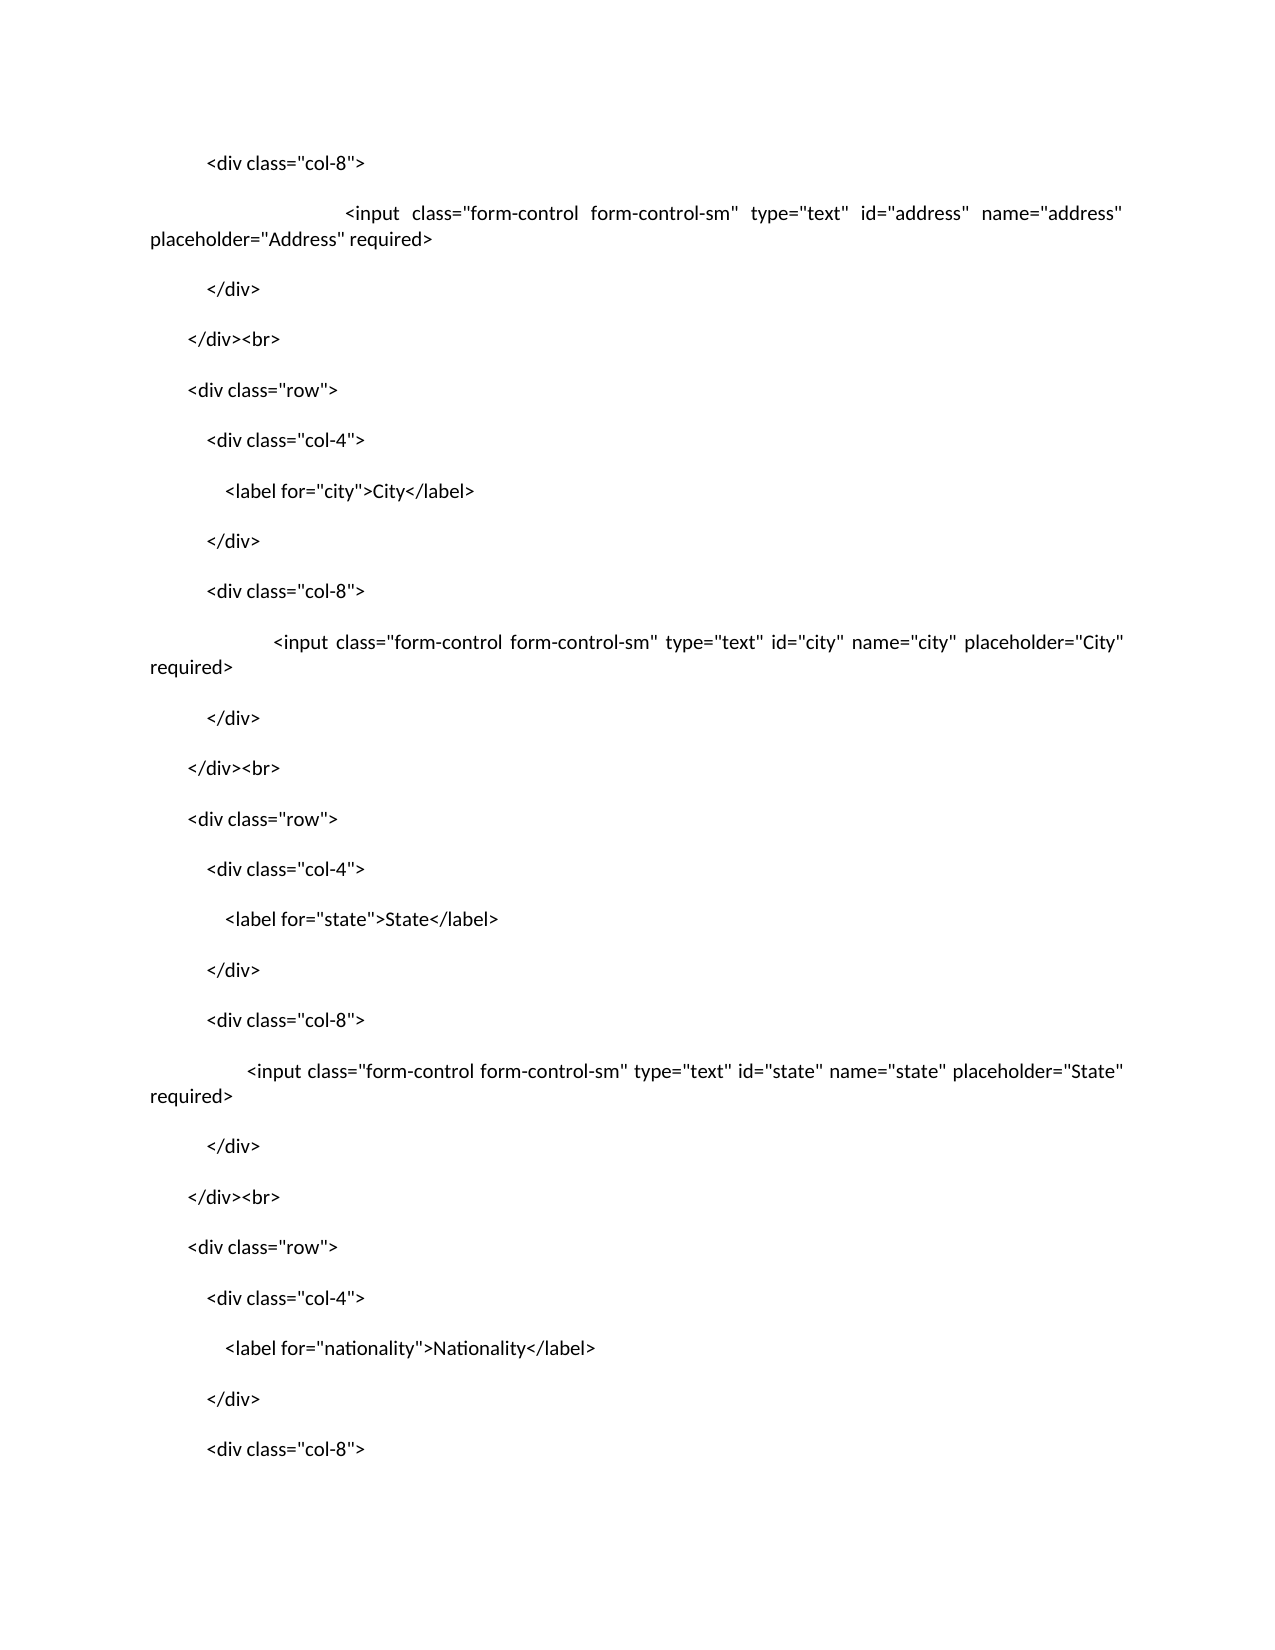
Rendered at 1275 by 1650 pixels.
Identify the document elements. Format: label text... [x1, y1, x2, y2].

text </div> [150, 1386, 1125, 1411]
text <div class="col-8"> [150, 150, 1125, 175]
text <input class="form-control form-control-sm" type="text" id="city" name="city" placeholder="City" required> [150, 629, 1125, 680]
text </div><br> [150, 755, 1125, 781]
text <div class="col-4"> [150, 1285, 1125, 1310]
text <div class="row"> [150, 377, 1125, 402]
text </div> [150, 1134, 1125, 1159]
text <div class="col-8"> [150, 1436, 1125, 1462]
text </div><br> [150, 327, 1125, 352]
text </div> [150, 705, 1125, 730]
text <label for="nationality">Nationality</label> [150, 1335, 1125, 1361]
text </div><br> [150, 1184, 1125, 1209]
text <div class="col-8"> [150, 1007, 1125, 1033]
text <div class="col-8"> [150, 579, 1125, 604]
text <div class="row"> [150, 1234, 1125, 1260]
text <div class="col-4"> [150, 856, 1125, 882]
text <input class="form-control form-control-sm" type="text" id="state" name="state" placeholder="State" required> [150, 1058, 1125, 1109]
text </div> [150, 276, 1125, 302]
text <div class="col-4"> [150, 427, 1125, 453]
text <div class="row"> [150, 806, 1125, 831]
text </div> [150, 528, 1125, 554]
text </div> [150, 957, 1125, 982]
text <label for="state">State</label> [150, 907, 1125, 932]
text <input class="form-control form-control-sm" type="text" id="address" name="address" placeholder="Address" required> [150, 200, 1125, 251]
text <label for="city">City</label> [150, 478, 1125, 503]
